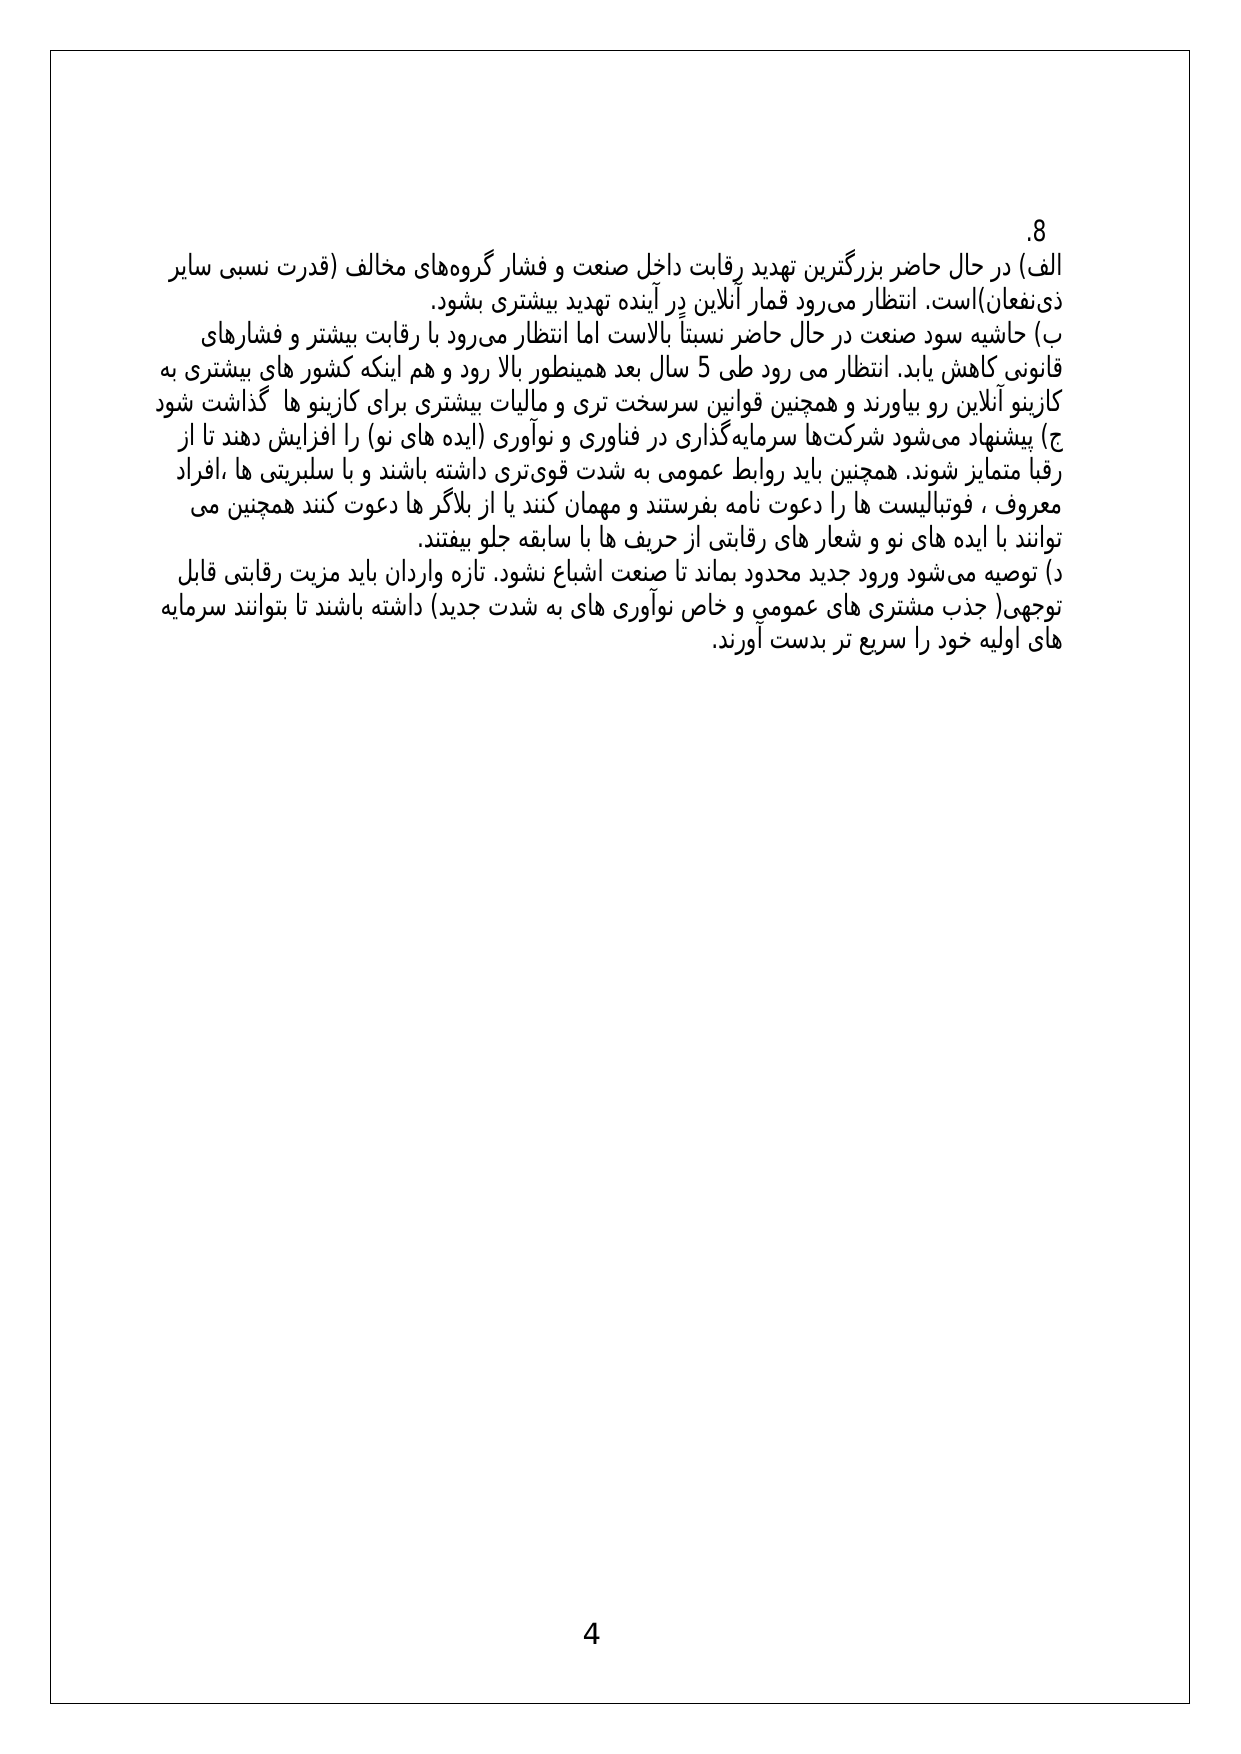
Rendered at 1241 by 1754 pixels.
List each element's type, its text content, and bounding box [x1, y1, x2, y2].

text الف) در حال حاضر بزرگترین تهدید رقابت داخل صنعت و فشار گروه‌های مخالف (قدرت نسبی سایر ذی‌نفعان)است. انتظار می‌رود قمار آنلاین در آینده تهدید بیشتری بشود. [150, 248, 1063, 316]
text د) توصیه می‌شود ورود جدید محدود بماند تا صنعت اشباع نشود. تازه واردان باید مزیت رقابتی قابل توجهی( جذب مشتری های عمومی و خاص نوآوری های به شدت جدید) داشته باشند تا بتوانند سرمایه های اولیه خود را سریع تر بدست آورند. [150, 554, 1063, 656]
text ج) پیشنهاد می‌شود شرکت‌ها سرمایه‌گذاری در فناوری و نوآوری (ایده های نو) را افزایش دهند تا از رقبا متمایز شوند. همچنین باید روابط عمومی به شدت قوی‌تری داشته باشند و با سلبریتی ها ،افراد معروف ، فوتبالیست ها را دعوت نامه بفرستند و مهمان کنند یا از بلاگر ها دعوت کنند همچنین می توانند با ایده های نو و شعار های رقابتی از حریف ها با سابقه جلو بیفتند. [150, 418, 1063, 554]
text ب) حاشیه سود صنعت در حال حاضر نسبتاً بالاست اما انتظار می‌رود با رقابت بیشتر و فشارهای قانونی کاهش یابد. انتظار می رود طی 5 سال بعد همینطور بالا رود و هم اینکه کشور های بیشتری به کازینو آنلاین رو بیاورند و همچنین قوانین سرسخت تری و مالیات بیشتری برای کازینو ها گذاشت شود [150, 316, 1063, 418]
